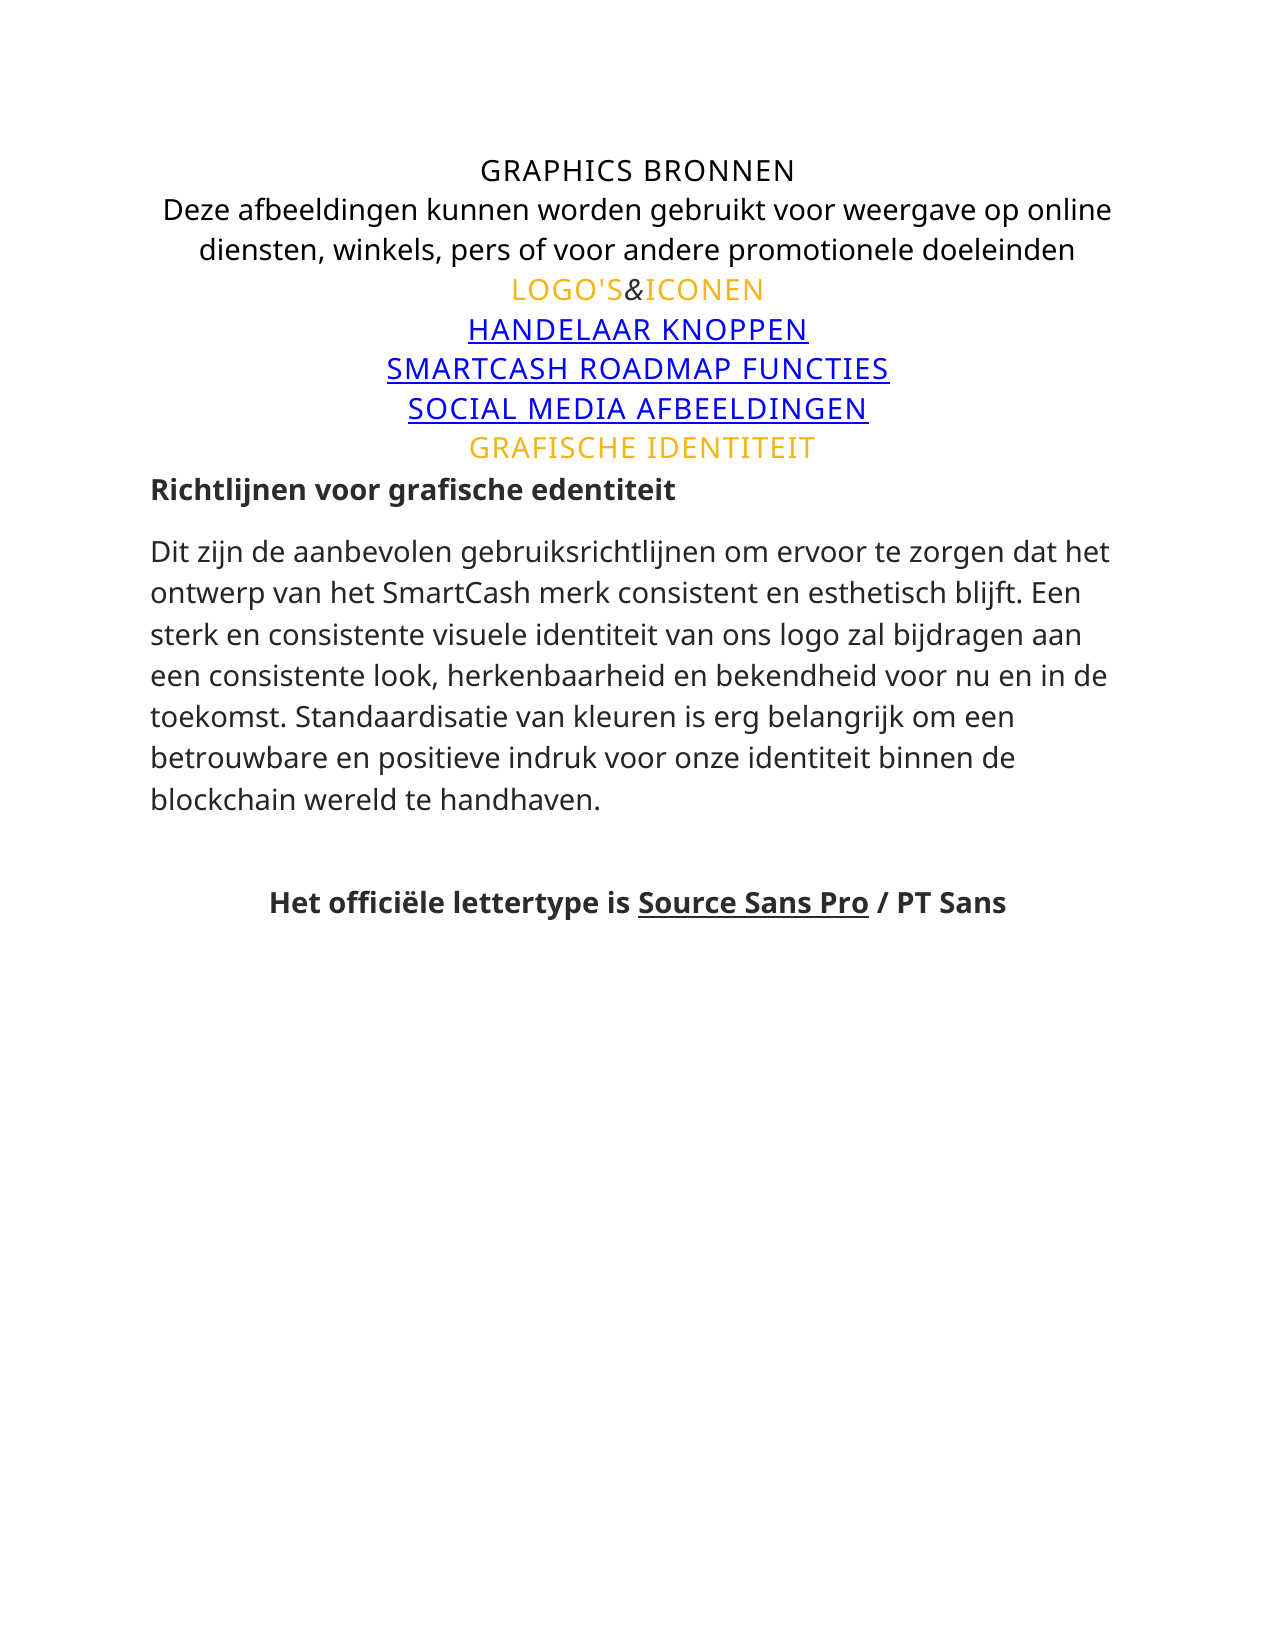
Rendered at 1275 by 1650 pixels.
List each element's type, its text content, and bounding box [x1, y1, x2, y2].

text Dit zijn de aanbevolen gebruiksrichtlijnen om ervoor te zorgen dat het ontwerp van het SmartCash merk consistent en esthetisch blijft. Een sterk en consistente visuele identiteit van ons logo zal bijdragen aan een consistente look, herkenbaarheid en bekendheid voor nu en in de toekomst. Standaardisatie van kleuren is erg belangrijk om een betrouwbare en positieve indruk voor onze identiteit binnen de blockchain wereld te handhaven. [150, 530, 1125, 819]
text Het officiële lettertype is Source Sans Pro / PT Sans [150, 881, 1125, 964]
subtitle SMARTCASH ROADMAP FUNCTIES [150, 348, 1125, 388]
text GRAPHICS BRONNEN [150, 150, 1125, 190]
subtitle SOCIAL MEDIA AFBEELDINGEN [150, 388, 1125, 428]
text LOGO'S&ICONEN [150, 269, 1125, 309]
text Deze afbeeldingen kunnen worden gebruikt voor weergave op online diensten, winkels, pers of voor andere promotionele doeleinden [150, 190, 1125, 269]
text Richtlijnen voor grafische edentiteit [150, 467, 1125, 509]
text GRAFISCHE IDENTITEIT [150, 428, 1125, 467]
subtitle HANDELAAR KNOPPEN [150, 309, 1125, 348]
